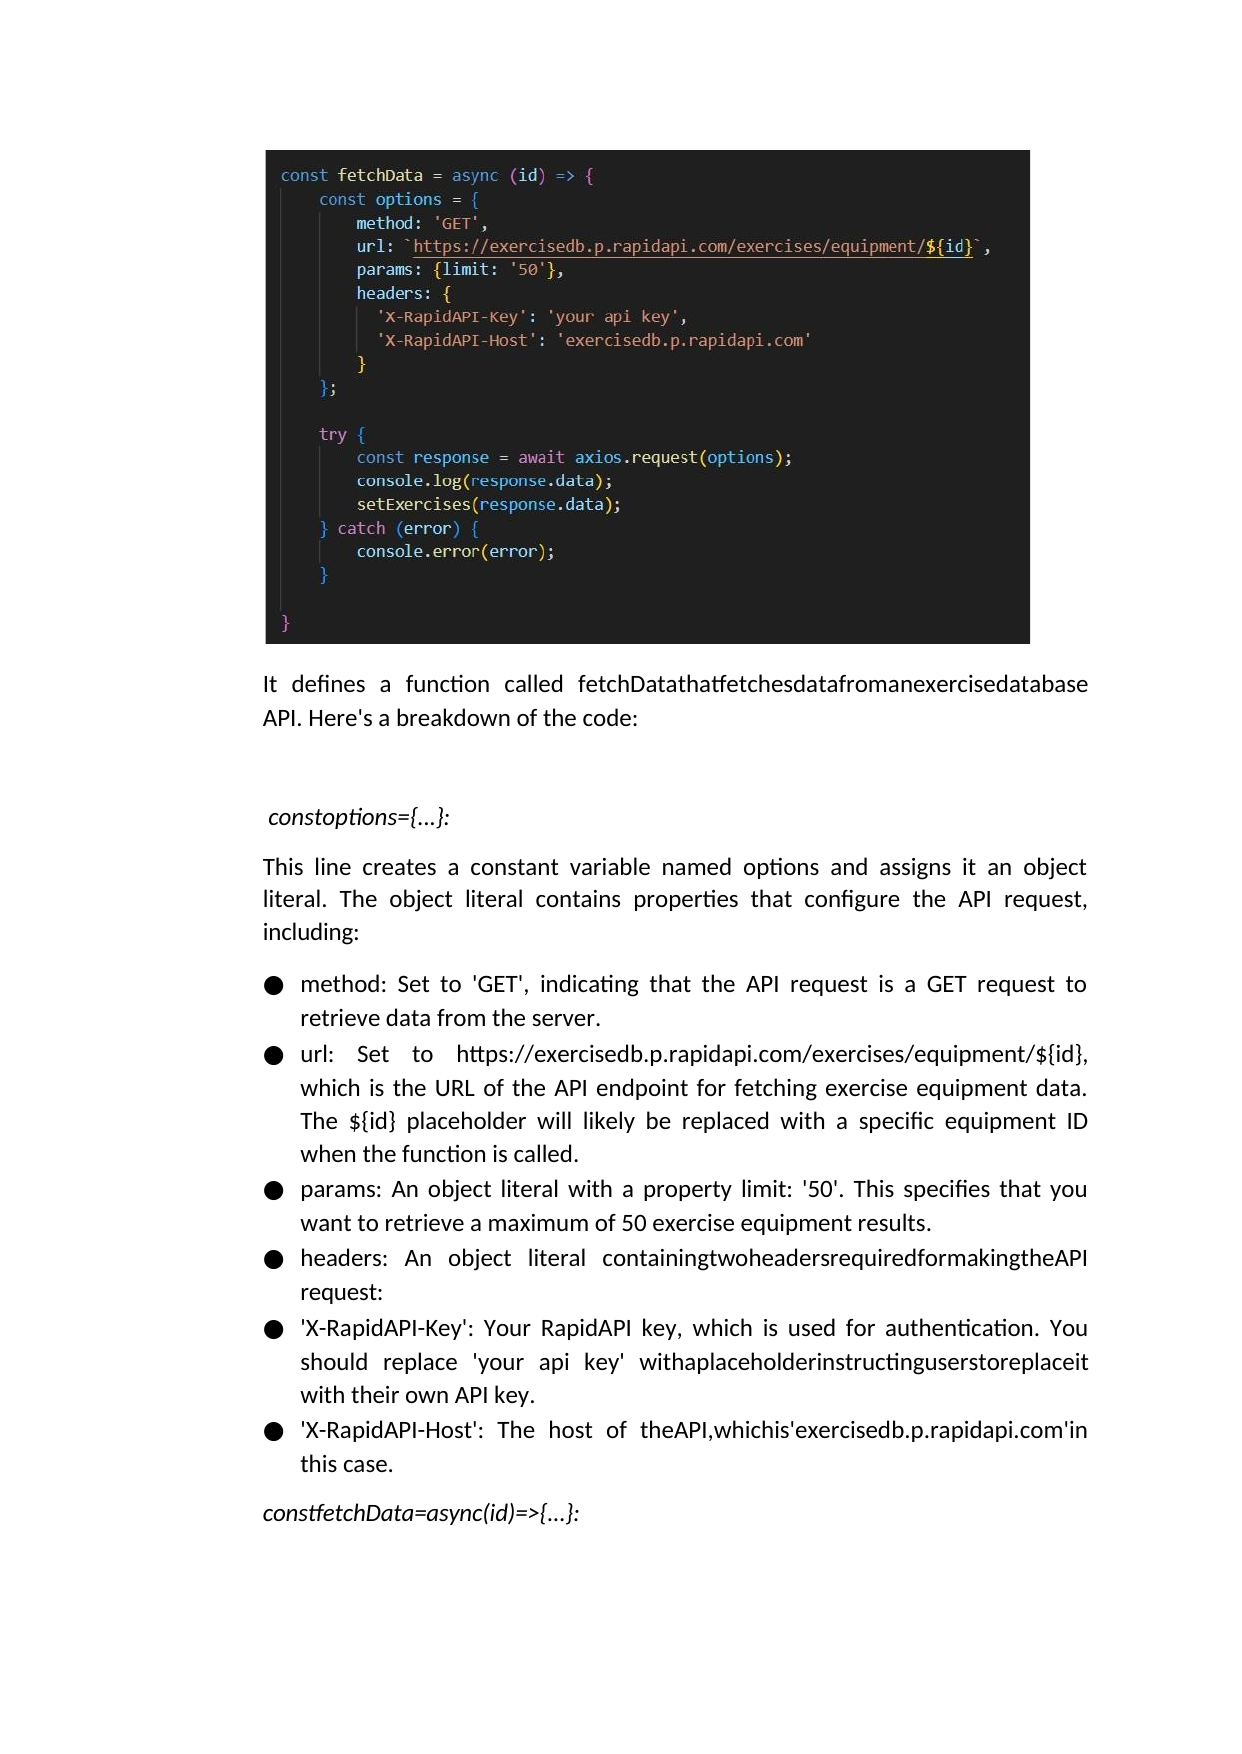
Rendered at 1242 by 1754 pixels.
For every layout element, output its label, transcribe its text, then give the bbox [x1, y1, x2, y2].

list method: Set to 'GET', indicating that the API request is a GET request to retrieve data from the server. [263, 966, 1089, 1033]
list 'X-RapidAPI-Host': The host of theAPI,whichis'exercisedb.p.rapidapi.com'in this case. [263, 1412, 1089, 1479]
text constoptions={...}: [268, 801, 1094, 832]
text This line creates a constant variable named options and assigns it an object literal. The object literal contains properties that configure the API request, including: [263, 851, 1089, 947]
text It defines a function called fetchDatathatfetchesdatafromanexercisedatabase API. Here's a breakdown of the code: [263, 669, 1089, 733]
picture [265, 150, 1030, 644]
text constfetchData=async(id)=>{...}: [263, 1497, 1094, 1528]
list url: Set to https://exercisedb.p.rapidapi.com/exercises/equipment/${id}, which is the URL of the API endpoint for fetching exercise equipment data. The ${id} placeholder will likely be replaced with a specific equipment ID when the function is called. [263, 1036, 1089, 1168]
list headers: An object literal containingtwoheadersrequiredformakingtheAPI request: [263, 1240, 1089, 1307]
list 'X-RapidAPI-Key': Your RapidAPI key, which is used for authentication. You should replace 'your api key' withaplaceholderinstructinguserstoreplaceit with their own API key. [263, 1309, 1090, 1409]
list params: An object literal with a property limit: '50'. This specifies that you want to retrieve a maximum of 50 exercise equipment results. [263, 1171, 1088, 1238]
